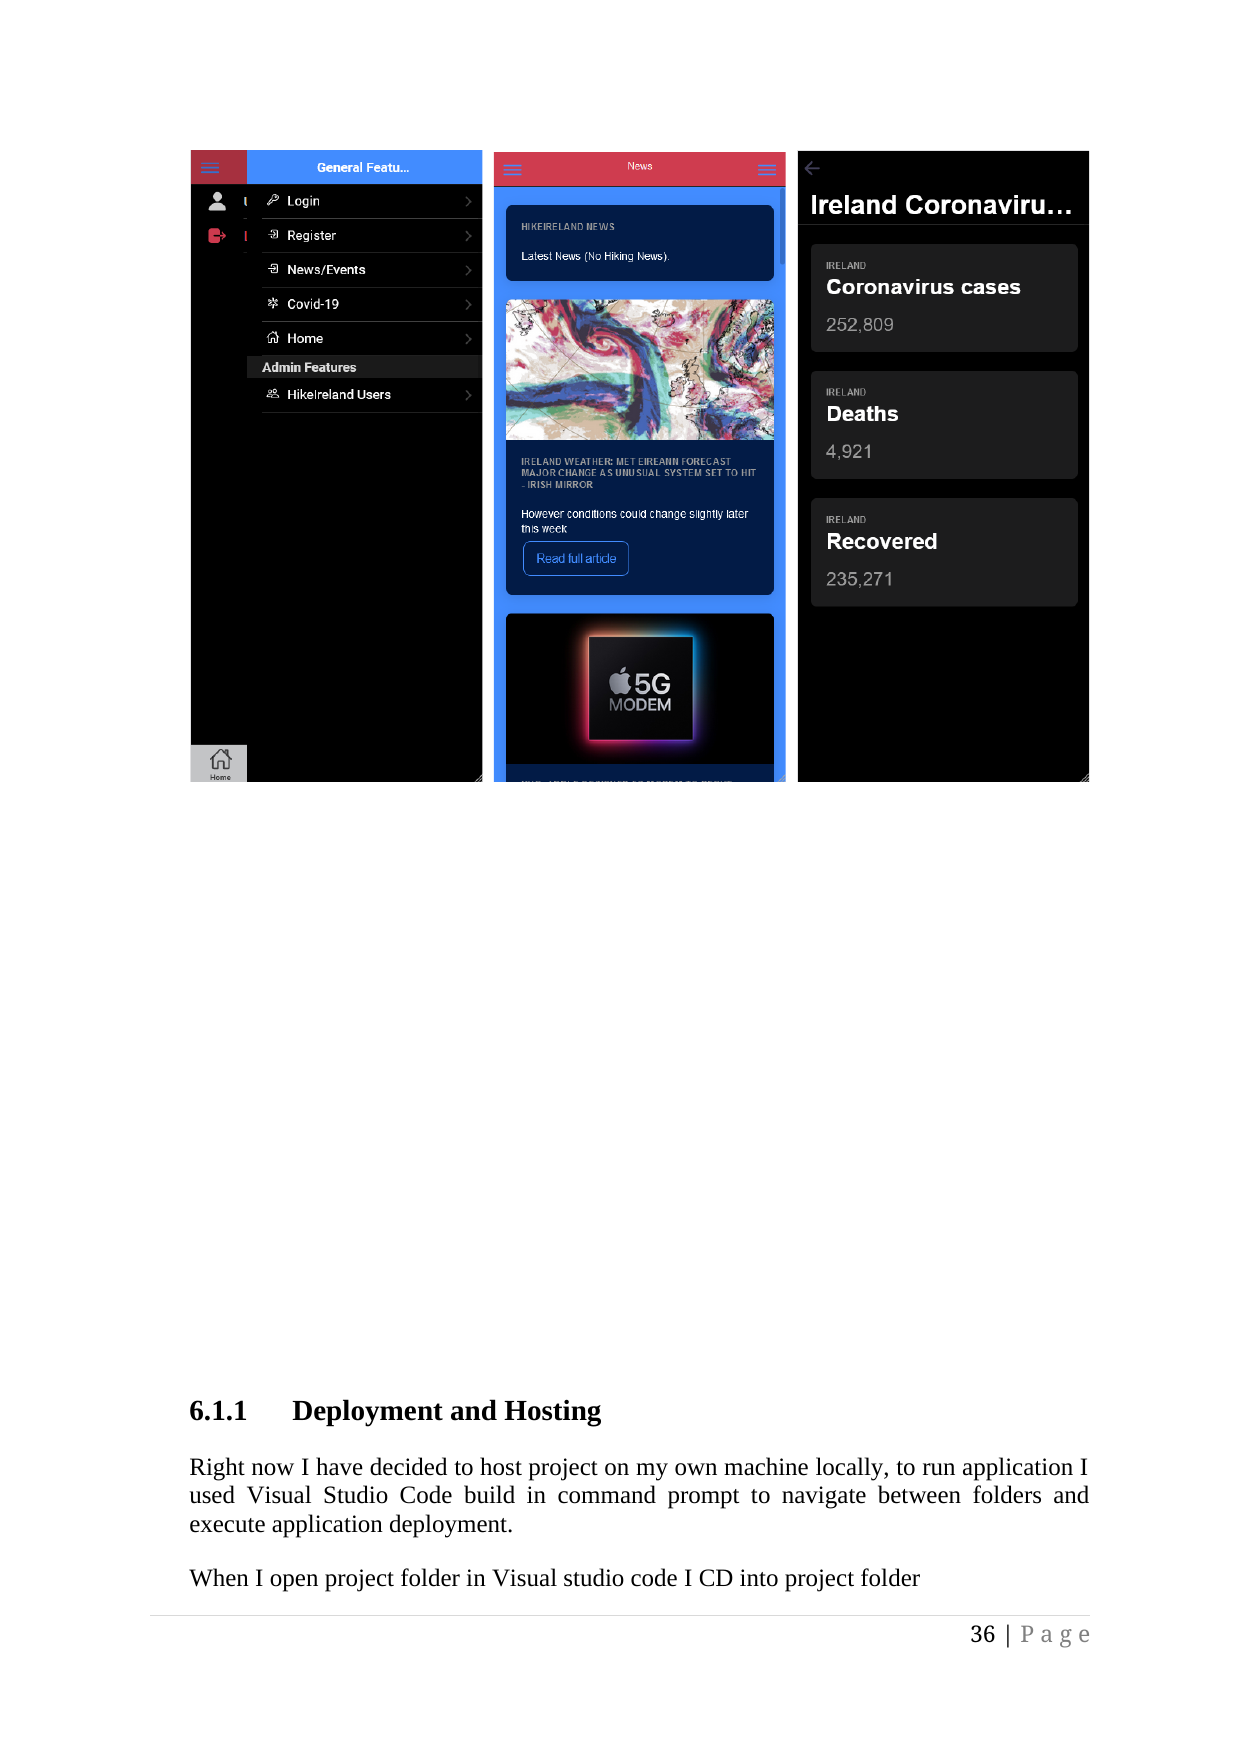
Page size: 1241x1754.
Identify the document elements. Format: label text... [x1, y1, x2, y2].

picture [797, 150, 1090, 782]
text Right now I have decided to host project on my own machine locally, to run application I used Visual Studio Code build in command prompt to navigate between folders and execute application deployment. [189, 1452, 1090, 1538]
text When I open project folder in Visual studio code I CD into project folder [189, 1563, 1090, 1592]
subtitle 6.1.1 Deployment and Hosting [189, 1393, 1090, 1427]
picture [190, 150, 483, 782]
picture [493, 152, 786, 782]
